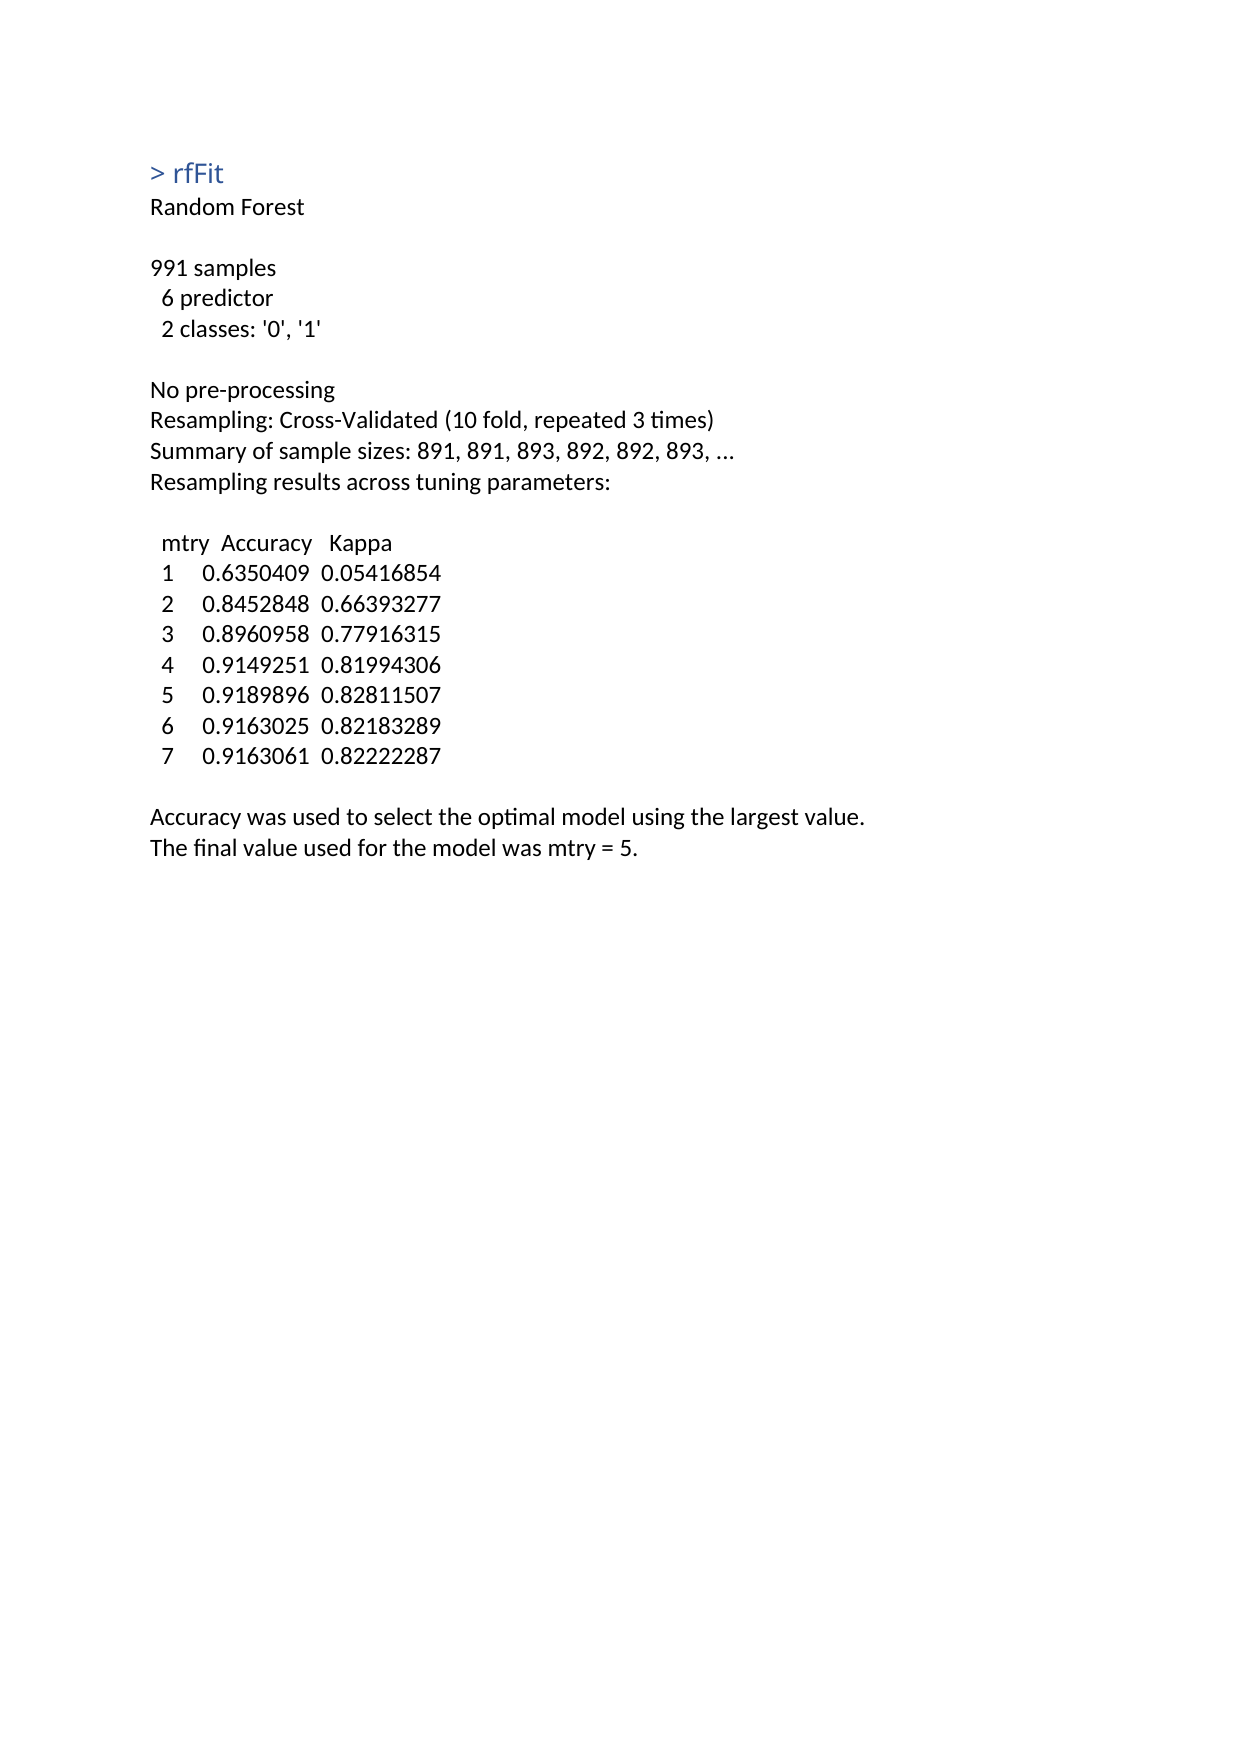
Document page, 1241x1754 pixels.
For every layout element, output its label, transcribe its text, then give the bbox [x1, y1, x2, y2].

text 991 samples [150, 252, 1090, 283]
text Resampling: Cross-Validated (10 fold, repeated 3 times) [150, 405, 1090, 435]
text Resampling results across tuning parameters: [150, 466, 1090, 496]
text 2 classes: '0', '1' [150, 313, 1090, 344]
text 6 0.9163025 0.82183289 [150, 710, 1090, 740]
text 2 0.8452848 0.66393277 [150, 588, 1090, 618]
text 4 0.9149251 0.81994306 [150, 649, 1090, 679]
subtitle > rfFit [150, 154, 1090, 191]
text 7 0.9163061 0.82222287 [150, 740, 1090, 771]
text Random Forest [150, 191, 1090, 222]
text 3 0.8960958 0.77916315 [150, 618, 1090, 649]
text 5 0.9189896 0.82811507 [150, 679, 1090, 710]
text 6 predictor [150, 283, 1090, 313]
text No pre-processing [150, 374, 1090, 405]
text Accuracy was used to select the optimal model using the largest value. [150, 801, 1090, 832]
text 1 0.6350409 0.05416854 [150, 557, 1090, 588]
text mtry Accuracy Kappa [150, 527, 1090, 557]
text The final value used for the model was mtry = 5. [150, 832, 1090, 862]
text Summary of sample sizes: 891, 891, 893, 892, 892, 893, ... [150, 435, 1090, 466]
